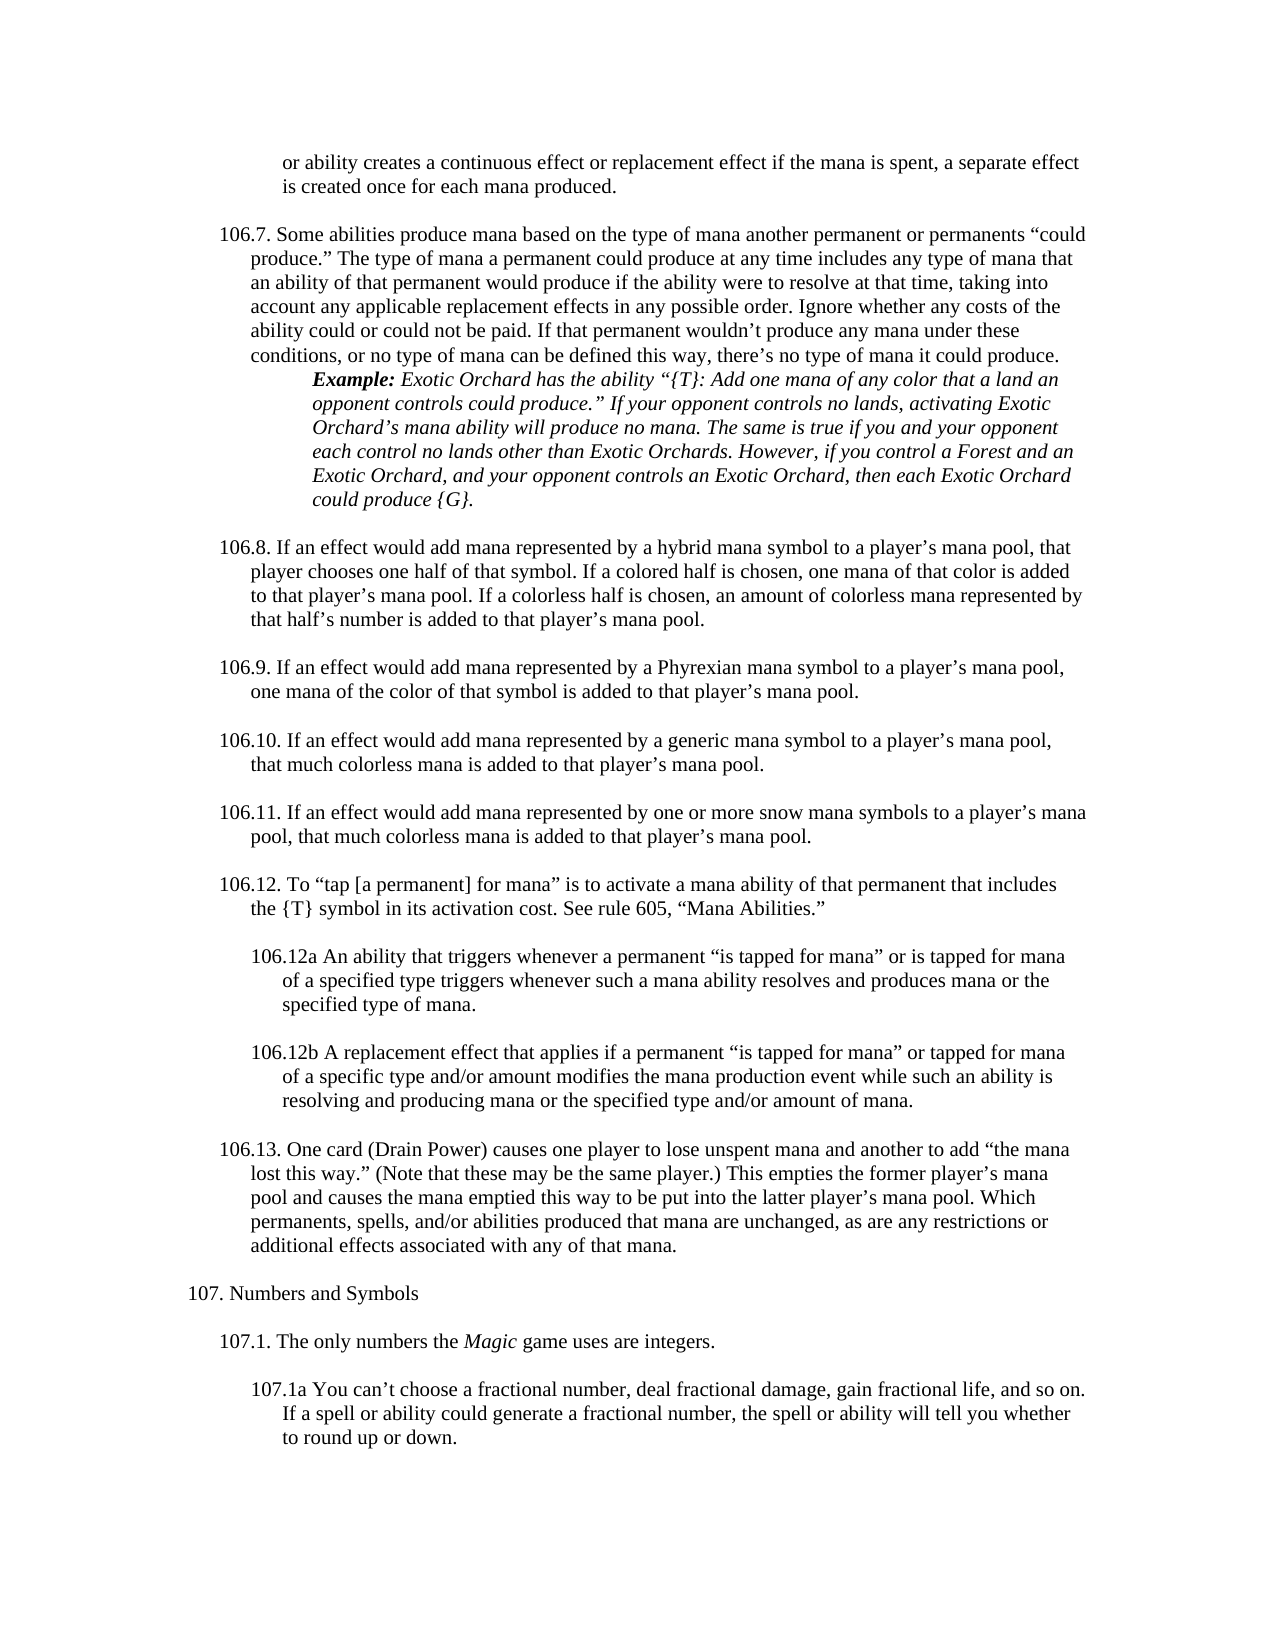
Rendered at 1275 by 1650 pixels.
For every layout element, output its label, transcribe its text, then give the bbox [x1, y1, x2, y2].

text 107.1. The only numbers the Magic game uses are integers. [219, 1329, 1087, 1353]
text Example: Exotic Orchard has the ability “{T}: Add one mana of any color that a land an opponent controls could produce.” If your opponent controls no lands, activating Exotic Orchard’s mana ability will produce no mana. The same is true if you and your opponent each control no lands other than Exotic Orchards. However, if you control a Forest and an Exotic Orchard, and your opponent controls an Exotic Orchard, then each Exotic Orchard could produce {G}. [312, 367, 1087, 511]
text 106.8. If an effect would add mana represented by a hybrid mana symbol to a player’s mana pool, that player chooses one half of that symbol. If a colored half is chosen, one mana of that color is added to that player’s mana pool. If a colorless half is chosen, an amount of colorless mana represented by that half’s number is added to that player’s mana pool. [219, 535, 1087, 631]
text 106.12b A replacement effect that applies if a permanent “is tapped for mana” or tapped for mana of a specific type and/or amount modifies the mana production event while such an ability is resolving and producing mana or the specified type and/or amount of mana. [251, 1040, 1087, 1112]
text 106.11. If an effect would add mana represented by one or more snow mana symbols to a player’s mana pool, that much colorless mana is added to that player’s mana pool. [219, 800, 1087, 848]
text 106.7. Some abilities produce mana based on the type of mana another permanent or permanents “could produce.” The type of mana a permanent could produce at any time includes any type of mana that an ability of that permanent would produce if the ability were to resolve at that time, taking into account any applicable replacement effects in any possible order. Ignore whether any costs of the ability could or could not be paid. If that permanent wouldn’t produce any mana under these conditions, or no type of mana can be defined this way, there’s no type of mana it could produce. [219, 222, 1087, 367]
text 106.12a An ability that triggers whenever a permanent “is tapped for mana” or is tapped for mana of a specified type triggers whenever such a mana ability resolves and produces mana or the specified type of mana. [251, 944, 1087, 1016]
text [251, 150, 1087, 198]
text 106.12. To “tap [a permanent] for mana” is to activate a mana ability of that permanent that includes the {T} symbol in its activation cost. See rule 605, “Mana Abilities.” [219, 872, 1087, 920]
text 106.13. One card (Drain Power) causes one player to lose unspent mana and another to add “the mana lost this way.” (Note that these may be the same player.) This empties the former player’s mana pool and causes the mana emptied this way to be put into the latter player’s mana pool. Which permanents, spells, and/or abilities produced that mana are unchanged, as are any restrictions or additional effects associated with any of that mana. [219, 1137, 1087, 1257]
text 106.9. If an effect would add mana represented by a Phyrexian mana symbol to a player’s mana pool, one mana of the color of that symbol is added to that player’s mana pool. [219, 655, 1087, 703]
text 106.10. If an effect would add mana represented by a generic mana symbol to a player’s mana pool, that much colorless mana is added to that player’s mana pool. [219, 727, 1087, 776]
text 107.1a You can’t choose a fractional number, deal fractional damage, gain fractional life, and so on. If a spell or ability could generate a fractional number, the spell or ability will tell you whether to round up or down. [251, 1377, 1087, 1449]
text 107. Numbers and Symbols [187, 1281, 1087, 1305]
